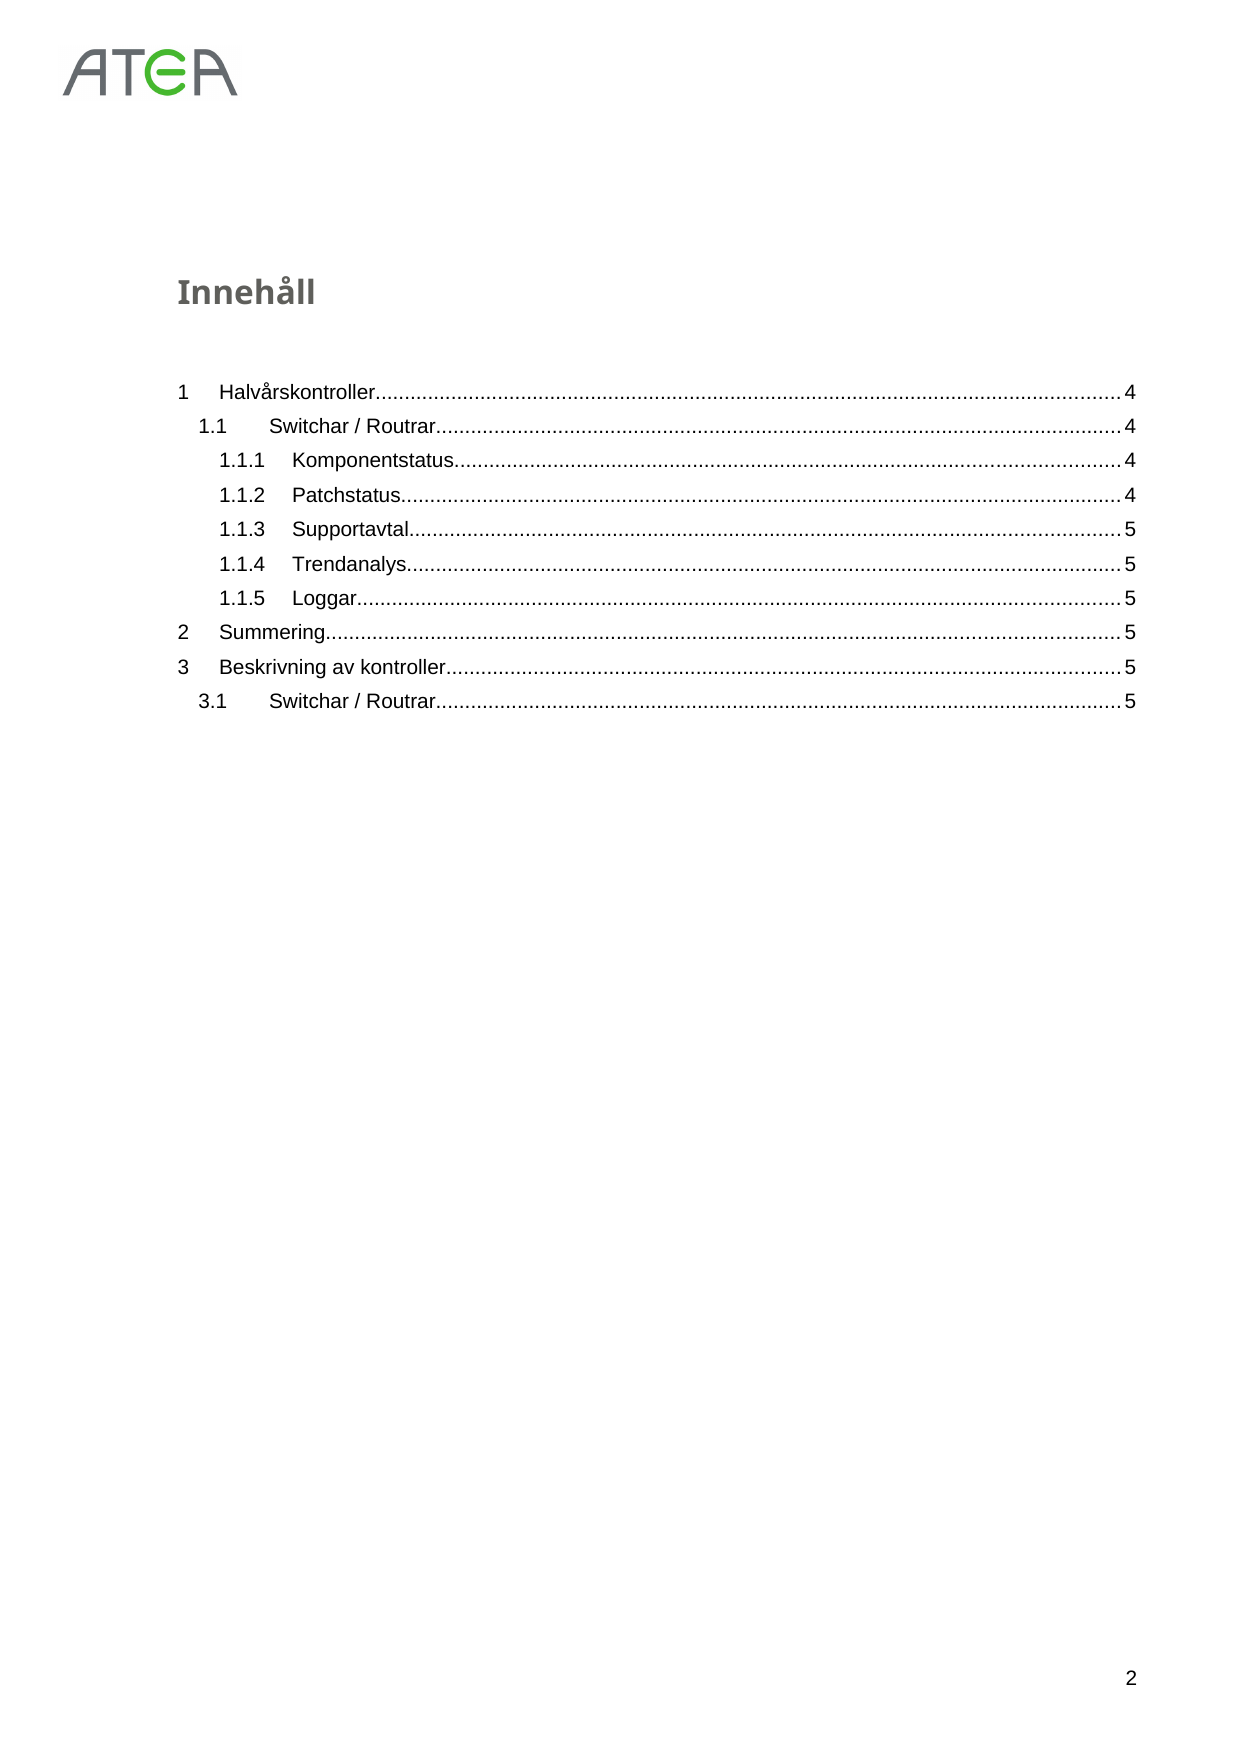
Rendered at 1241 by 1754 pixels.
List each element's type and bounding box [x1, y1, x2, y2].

picture [57, 45, 243, 101]
